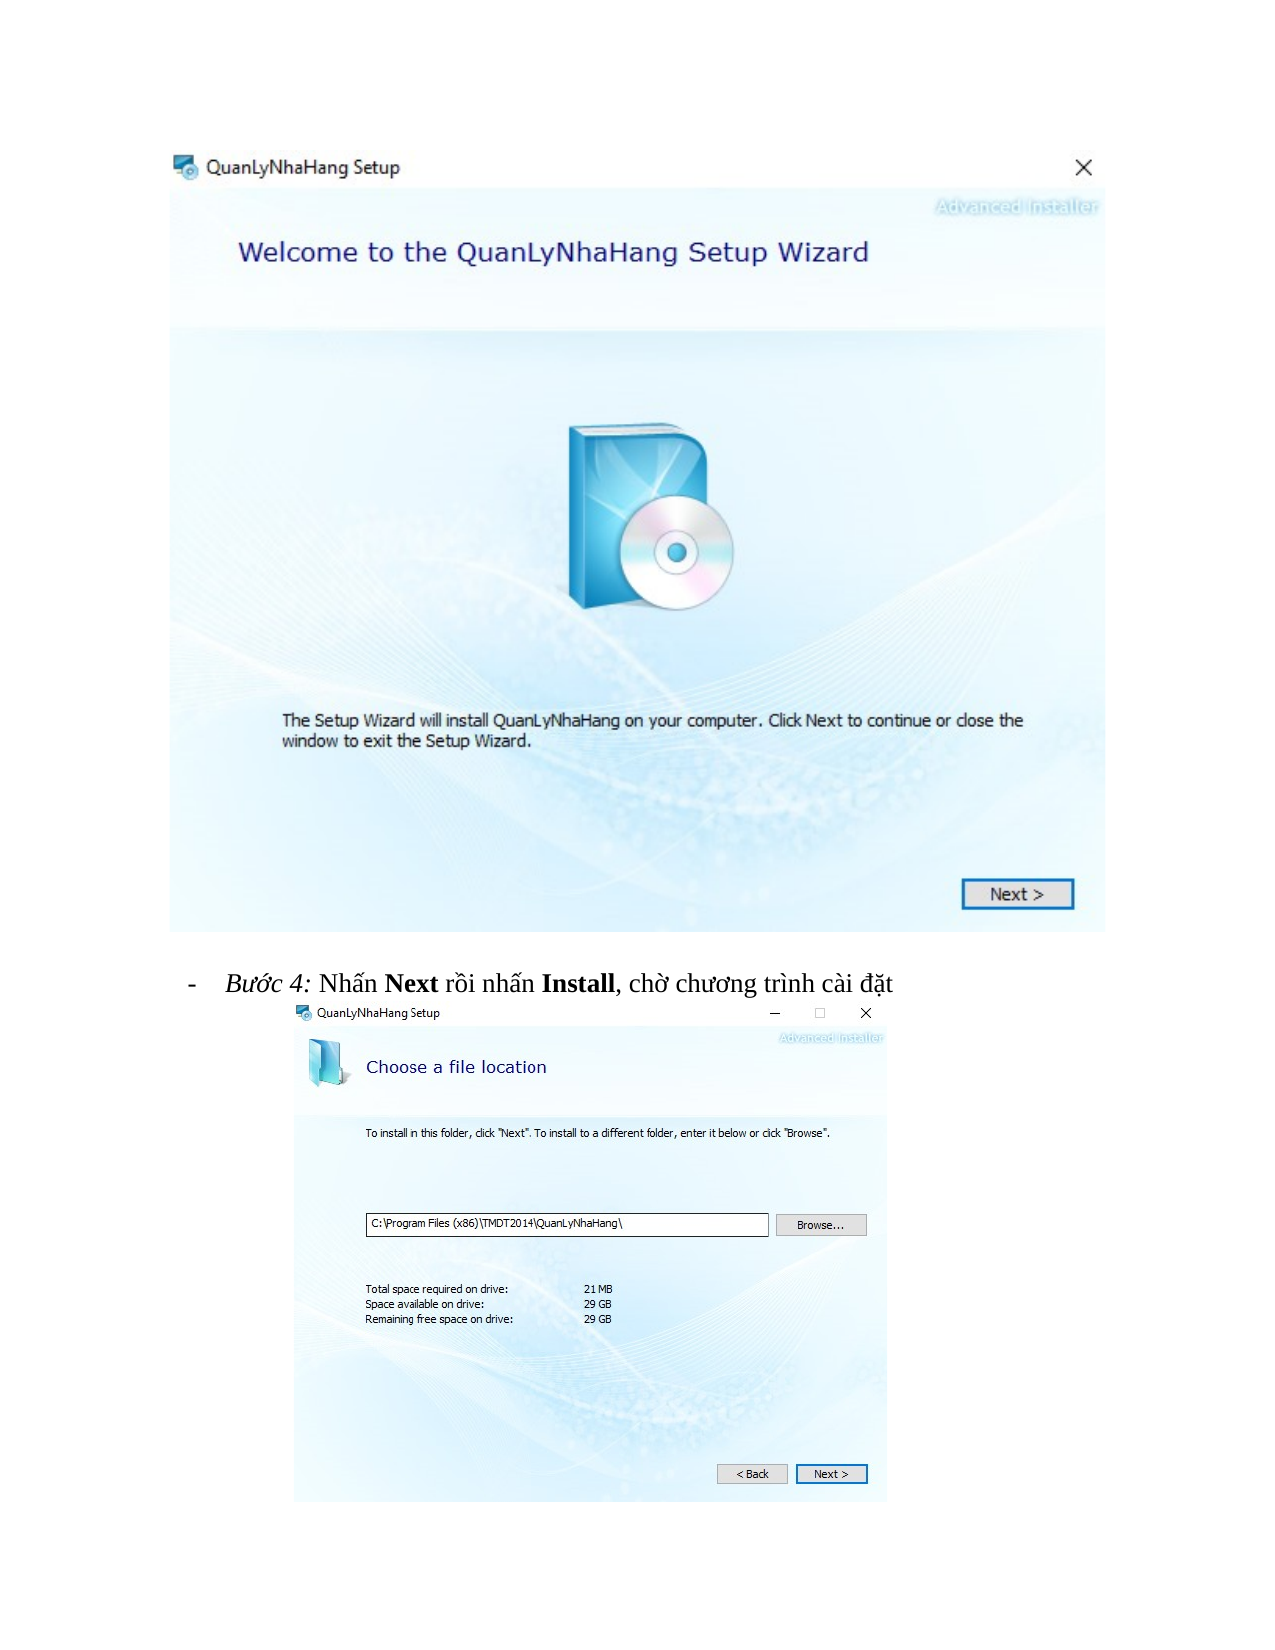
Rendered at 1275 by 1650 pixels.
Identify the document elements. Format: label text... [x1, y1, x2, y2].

picture [169, 150, 1106, 932]
picture [293, 1001, 888, 1502]
list Bước 4: Nhấn Next rồi nhấn Install, chờ chương trình cài đặt [187, 967, 1125, 998]
